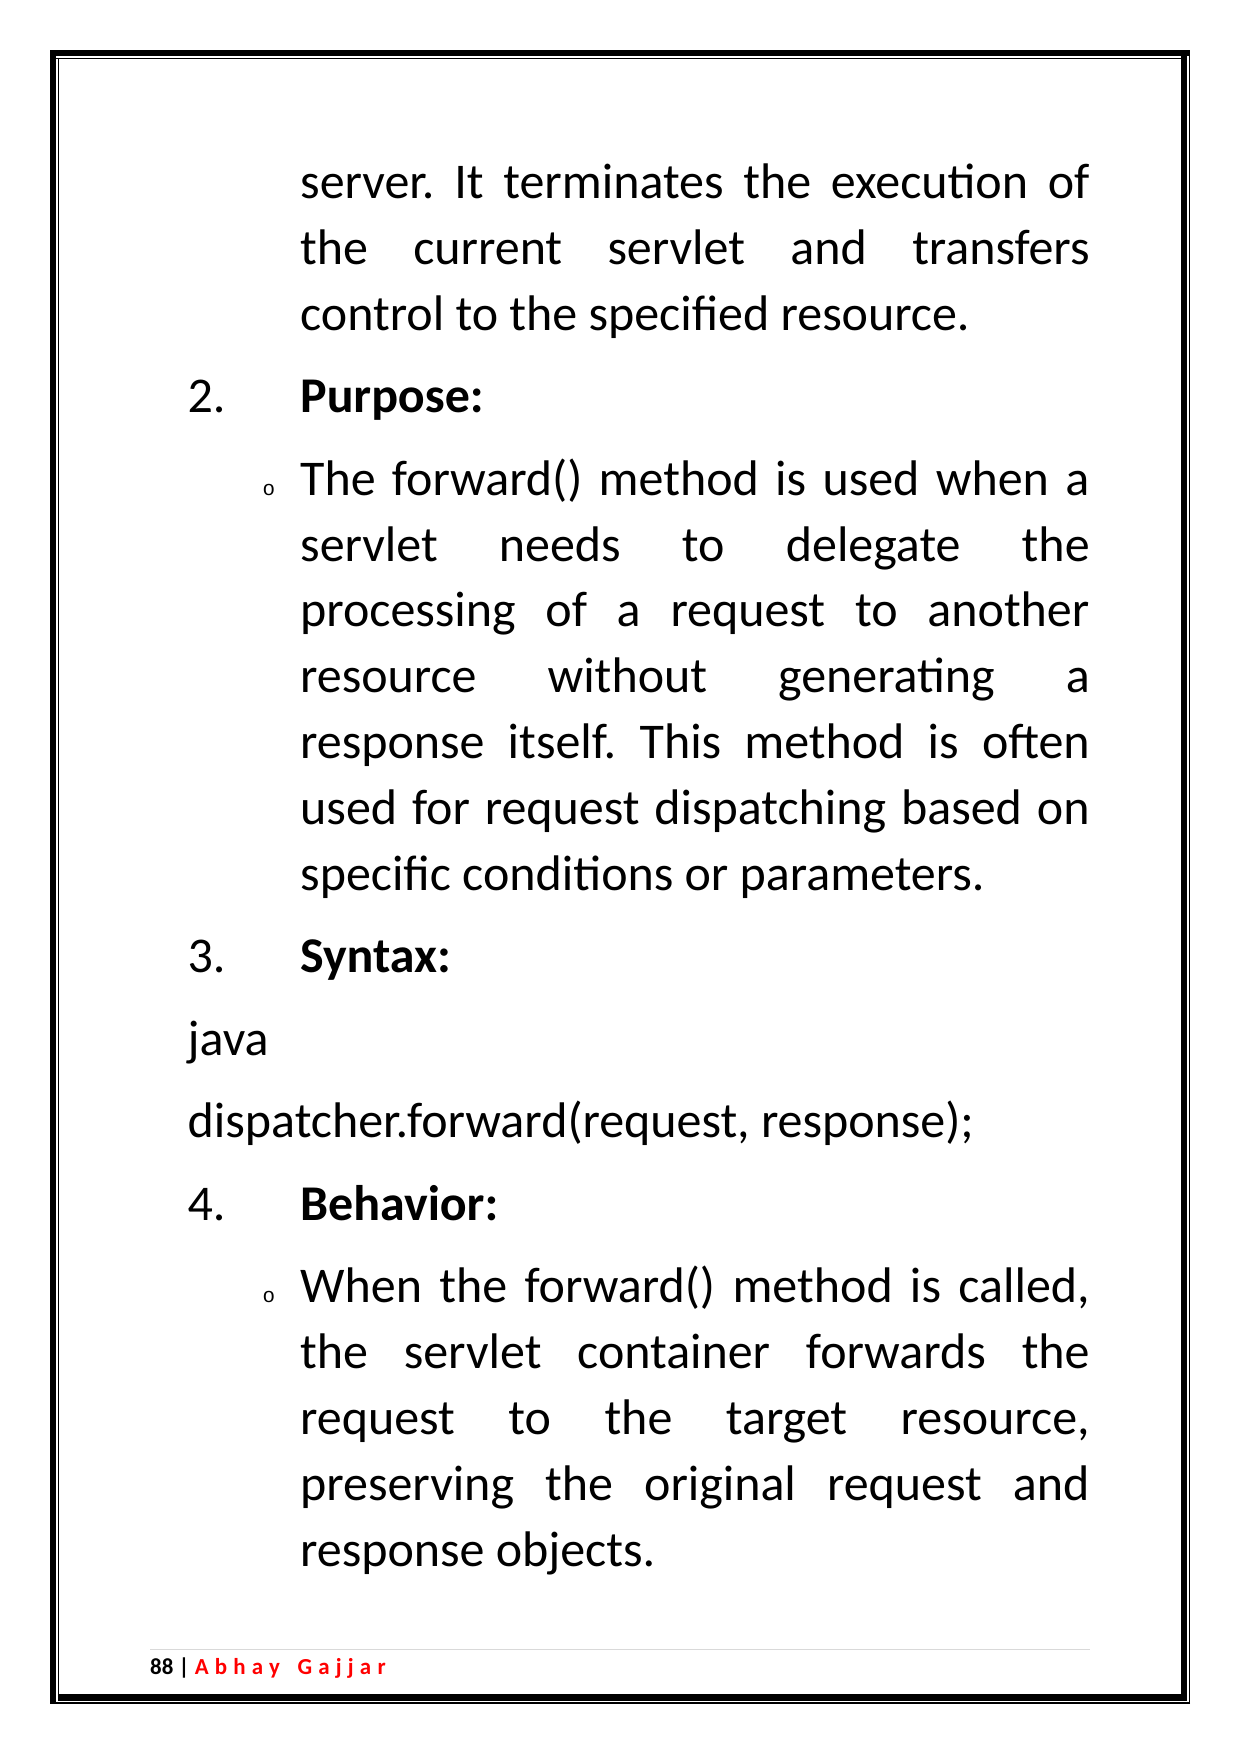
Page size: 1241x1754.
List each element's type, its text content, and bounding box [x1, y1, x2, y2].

list When the forward() method is called, the servlet container forwards the request to the target resource, preserving the original request and response objects. [262, 1254, 1090, 1578]
text dispatcher.forward(request, response); [187, 1089, 1090, 1150]
list The forward() method is used when a servlet needs to delegate the processing of a request to another resource without generating a response itself. This method is often used for request dispatching based on specific conditions or parameters. [262, 447, 1090, 903]
list Purpose: [187, 364, 1090, 425]
list Behavior: [187, 1172, 1090, 1233]
list Syntax: [187, 924, 1090, 985]
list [262, 150, 1090, 343]
text java [187, 1007, 1090, 1068]
